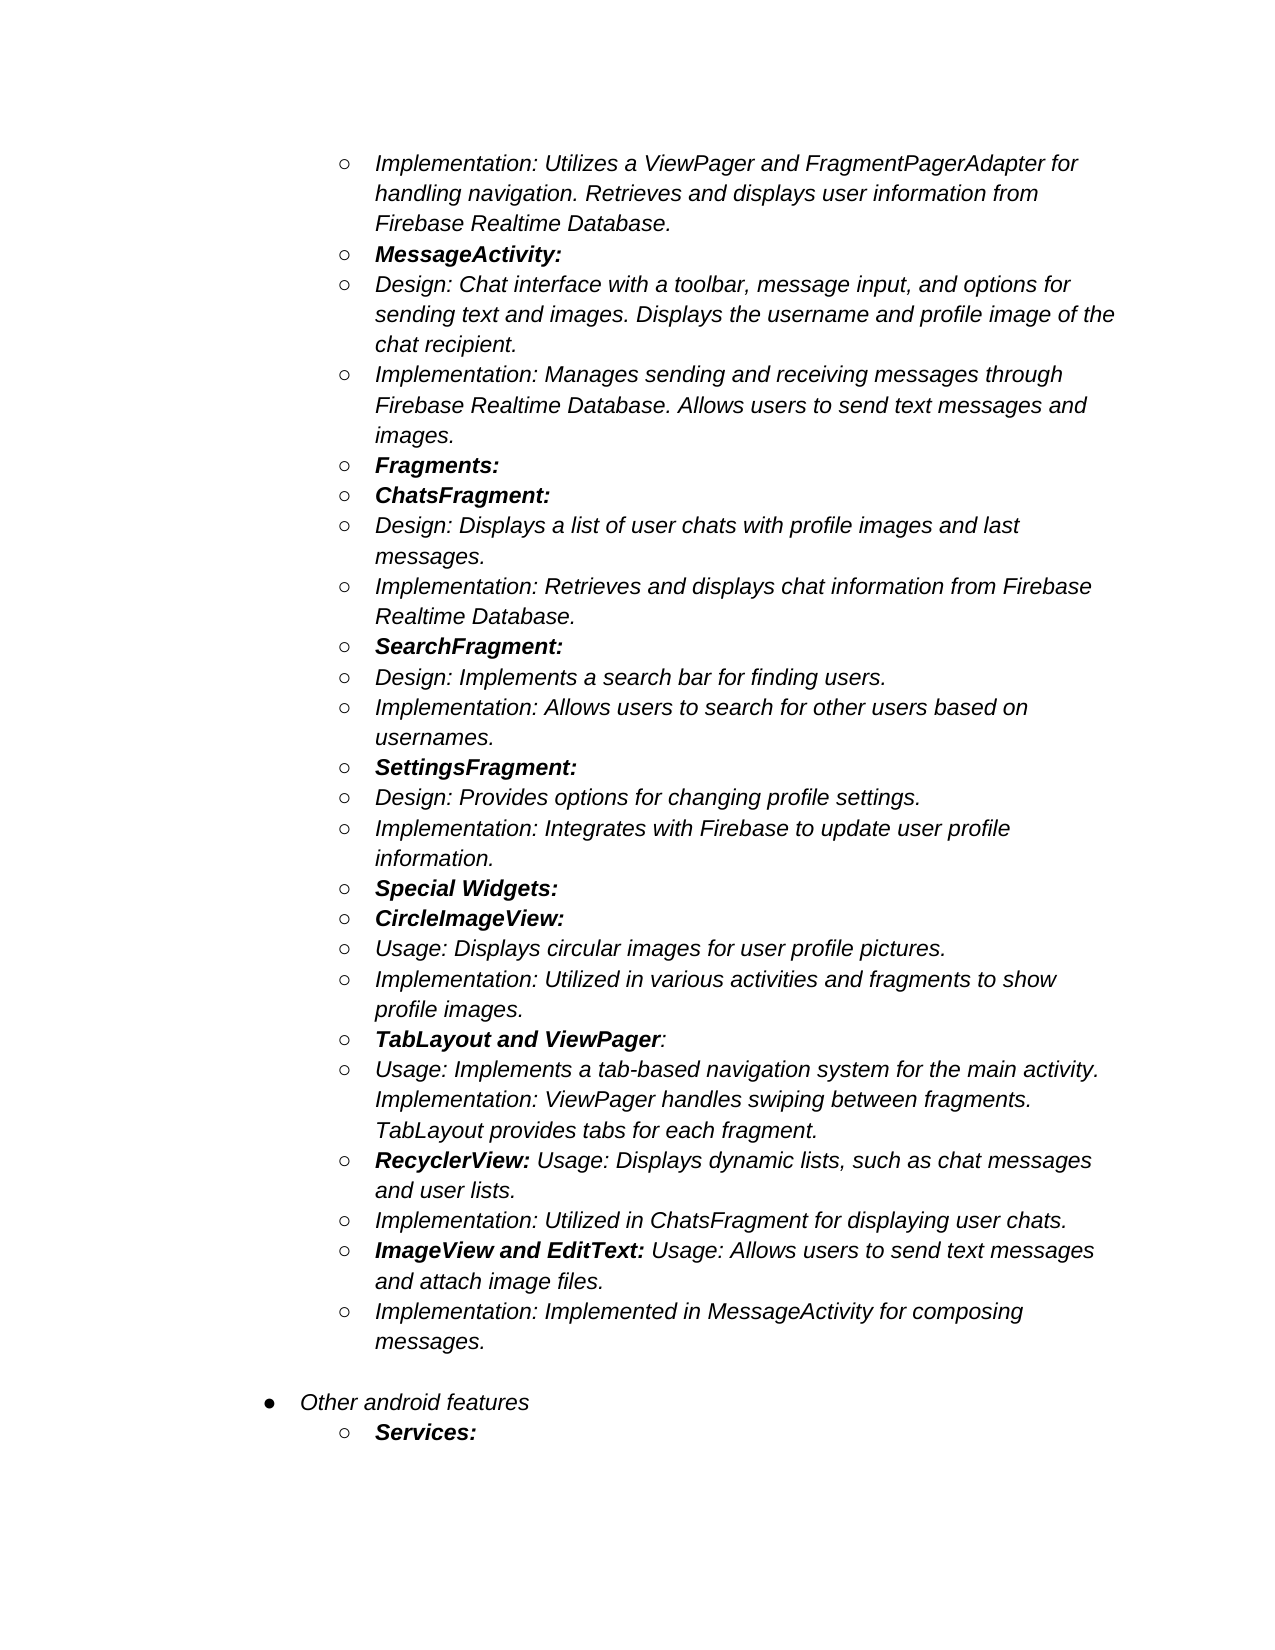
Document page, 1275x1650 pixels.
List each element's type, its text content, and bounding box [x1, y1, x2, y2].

list Usage: Displays circular images for user profile pictures. [337, 935, 1125, 962]
list Services: [337, 1419, 1125, 1445]
list Design: Provides options for changing profile settings. [337, 784, 1125, 811]
list SettingsFragment: [337, 754, 1125, 781]
list Special Widgets: [337, 875, 1125, 901]
list SearchFragment: [337, 633, 1125, 660]
list Implementation: Manages sending and receiving messages through Firebase Realtime Database. Allows users to send text messages and images. [337, 361, 1125, 448]
list ChatsFragment: [337, 482, 1125, 509]
list MessageActivity: [337, 241, 1125, 267]
list Design: Implements a search bar for finding users. [337, 663, 1125, 690]
list Implementation: Utilizes a ViewPager and FragmentPagerAdapter for handling navigation. Retrieves and displays user information from Firebase Realtime Database. [337, 150, 1125, 237]
list Other android features [262, 1388, 1125, 1415]
list Design: Chat interface with a toolbar, message input, and options for sending text and images. Displays the username and profile image of the chat recipient. [337, 271, 1125, 358]
list Implementation: Utilized in various activities and fragments to show profile images. [337, 966, 1125, 1022]
list Design: Displays a list of user chats with profile images and last messages. [337, 512, 1125, 569]
list Implementation: Retrieves and displays chat information from Firebase Realtime Database. [337, 573, 1125, 629]
list Implementation: Utilized in ChatsFragment for displaying user chats. [337, 1207, 1125, 1234]
list Implementation: Implemented in MessageActivity for composing messages. [337, 1298, 1125, 1354]
list Usage: Implements a tab-based navigation system for the main activity. Implementation: ViewPager handles swiping between fragments. TabLayout provides tabs for each fragment. [337, 1056, 1125, 1143]
list TabLayout and ViewPager: [337, 1026, 1125, 1052]
list Fragments: [337, 452, 1125, 478]
list Implementation: Integrates with Firebase to update user profile information. [337, 814, 1125, 871]
list Implementation: Allows users to search for other users based on usernames. [337, 694, 1125, 750]
list CircleImageView: [337, 905, 1125, 932]
list ImageView and EditText: Usage: Allows users to send text messages and attach image files. [337, 1237, 1125, 1294]
list RecyclerView: Usage: Displays dynamic lists, such as chat messages and user lists. [337, 1147, 1125, 1203]
